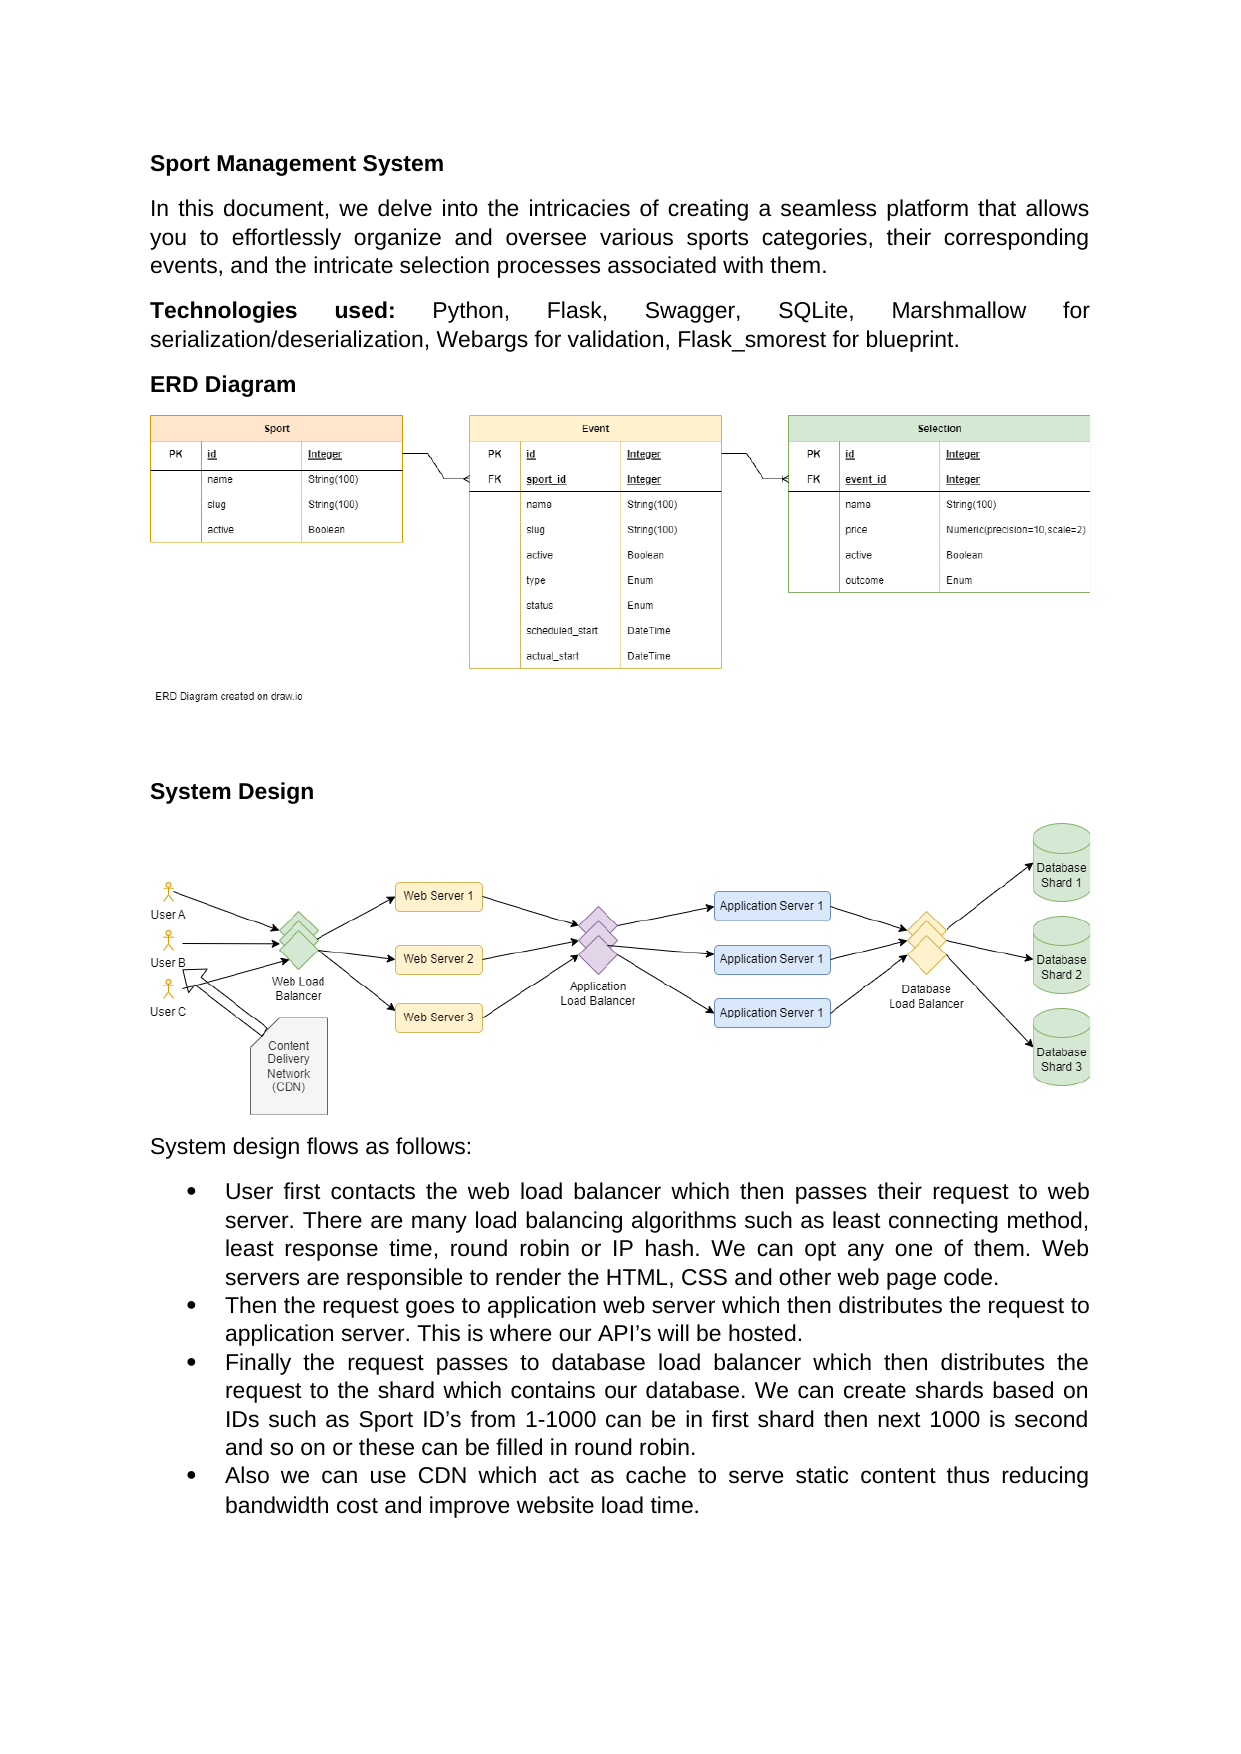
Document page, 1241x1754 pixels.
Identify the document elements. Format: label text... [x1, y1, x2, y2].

text Technologies used: Python, Flask, Swagger, SQLite, Marshmallow for serialization/deserialization, Webargs for validation, Flask_smorest for blueprint. [150, 297, 1090, 352]
text Sport Management System [150, 150, 1090, 176]
picture [150, 415, 1091, 713]
text System design flows as follows: [150, 1133, 1090, 1159]
text In this document, we delve into the intricacies of creating a seamless platform that allows you to effortlessly organize and oversee various sports categories, their corresponding events, and the intricate selection processes associated with them. [150, 195, 1090, 278]
list Finally the request passes to database load balancer which then distributes the request to the shard which contains our database. We can create shards based on IDs such as Sport ID’s from 1-1000 can be in first shard then next 1000 is second and so on or these can be filled in round robin. [187, 1349, 1090, 1460]
list Then the request goes to application web server which then distributes the request to application server. This is where our API’s will be hosted. [187, 1292, 1090, 1347]
text ERD Diagram [150, 371, 1090, 397]
text System Design [150, 778, 1090, 804]
list User first contacts the web load balancer which then passes their request to web server. There are many load balancing algorithms such as least connecting method, least response time, round robin or IP hash. We can opt any one of them. Web servers are responsible to render the HTML, CSS and other web page code. [187, 1178, 1090, 1290]
picture [150, 823, 1091, 1115]
list Also we can use CDN which act as cache to serve static content thus reducing bandwidth cost and improve website load time. [187, 1462, 1090, 1519]
